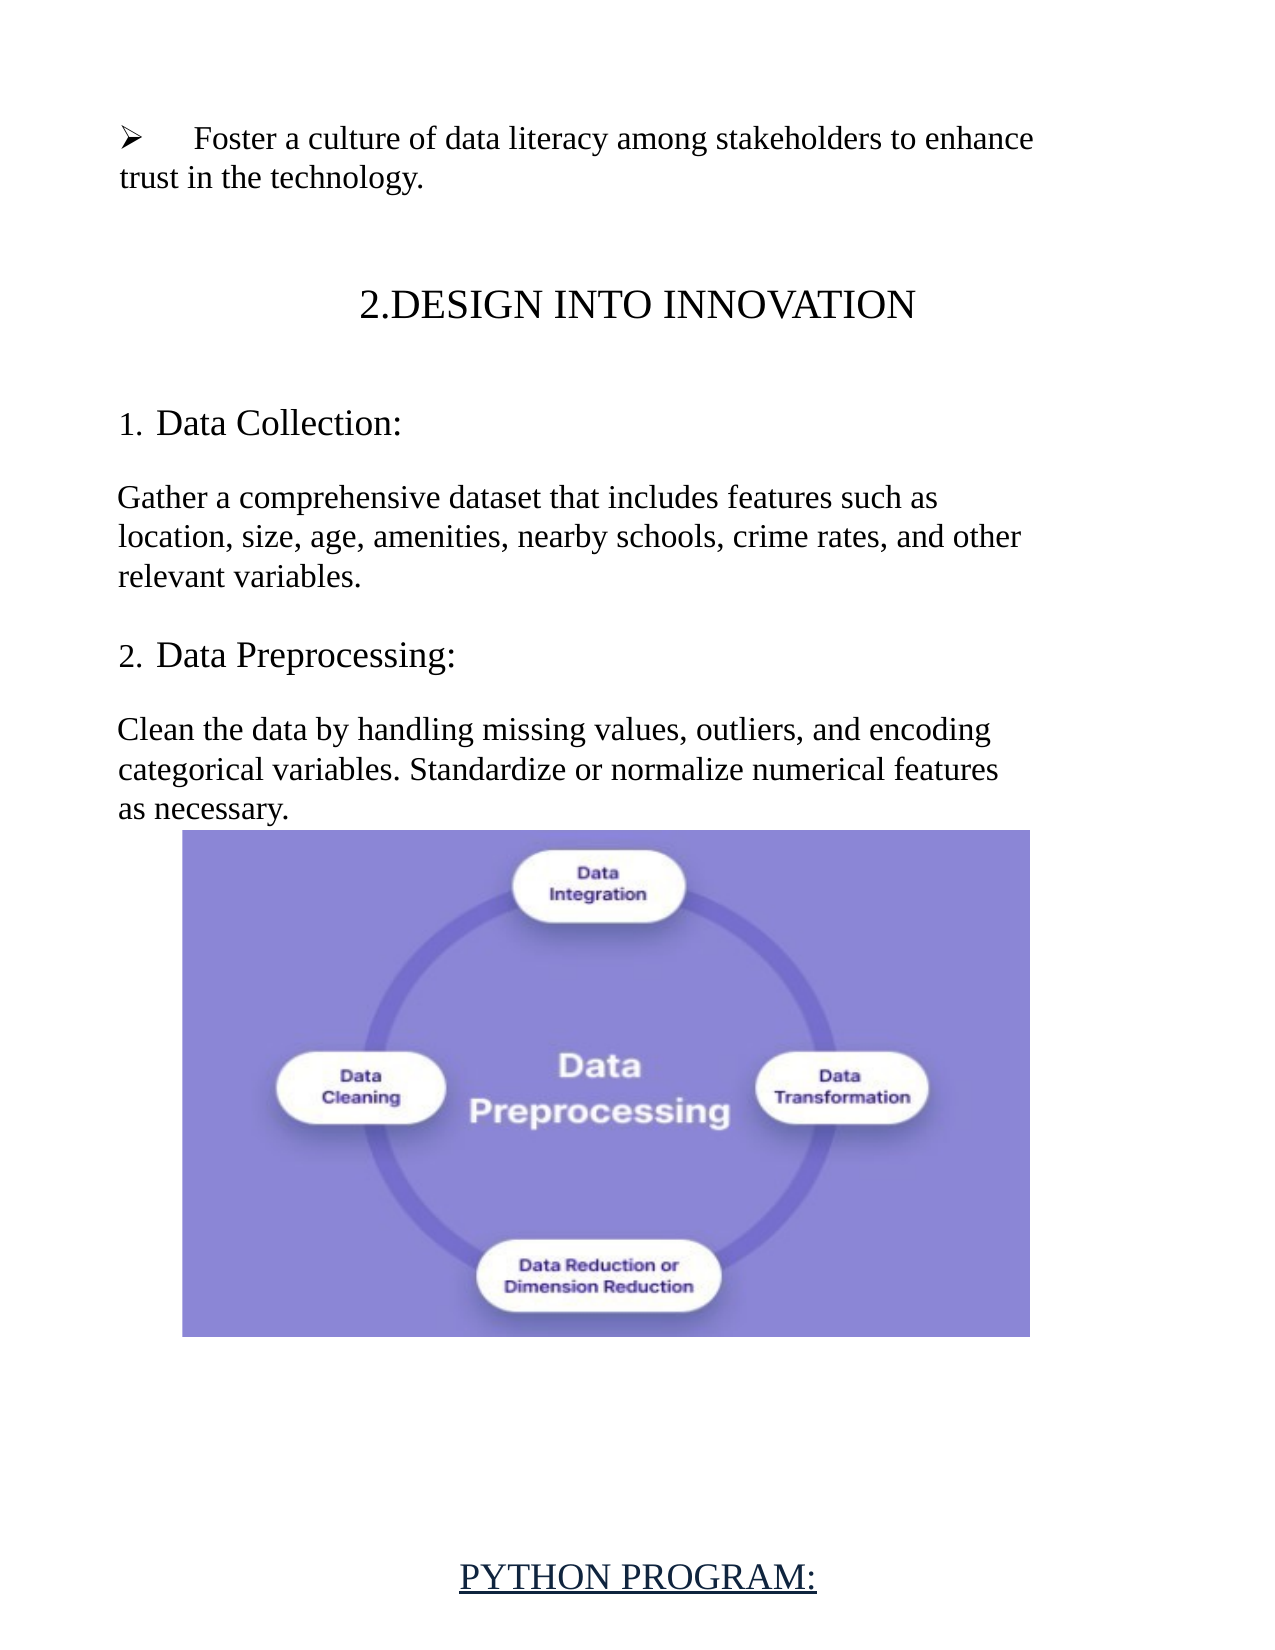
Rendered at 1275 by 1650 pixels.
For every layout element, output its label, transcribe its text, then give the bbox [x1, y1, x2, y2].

picture [182, 830, 1030, 1337]
list Data Collection: [118, 400, 1082, 443]
list Foster a culture of data literacy among stakeholders to enhance trust in the technology. [118, 118, 1075, 196]
text Clean the data by handling missing values, outliers, and encoding categorical variables. Standardize or normalize numerical features as necessary. [117, 709, 1016, 827]
list Data Preprocessing: [118, 632, 1082, 676]
text PYTHON PROGRAM: [130, 1554, 1146, 1597]
text Gather a comprehensive dataset that includes features such as location, size, age, amenities, nearby schools, crime rates, and other relevant variables. [117, 477, 1055, 594]
text 2.DESIGN INTO INNOVATION [359, 280, 1116, 328]
